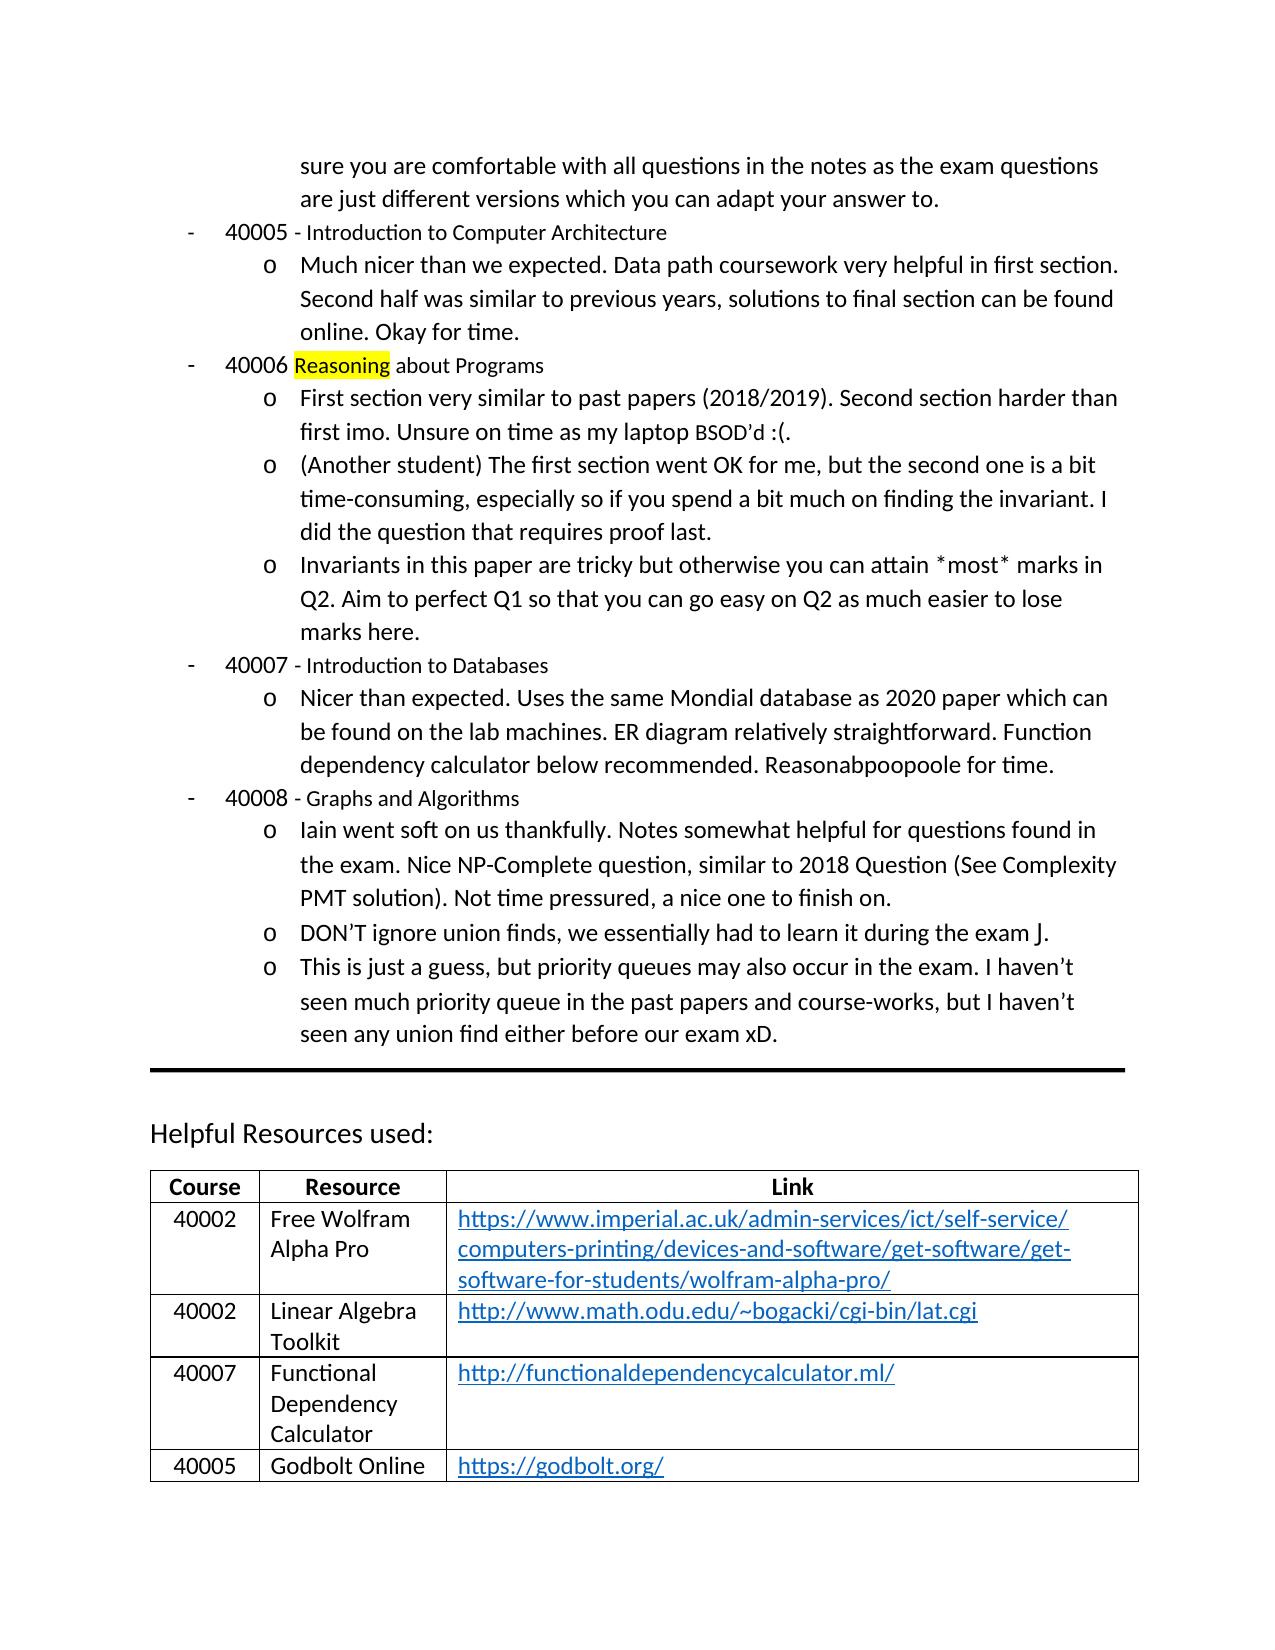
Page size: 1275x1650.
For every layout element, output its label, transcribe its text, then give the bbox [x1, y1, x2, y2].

table_cell Functional Dependency Calculator [260, 1358, 446, 1449]
list First section very similar to past papers (2018/2019). Second section harder than first imo. Unsure on time as my laptop BSOD’d :(. [262, 382, 1125, 446]
table_cell 40002 [151, 1295, 259, 1356]
list Much nicer than we expected. Data path coursework very helpful in first section. Second half was similar to previous years, solutions to final section can be found online. Okay for time. [262, 249, 1125, 346]
table_cell 40007 [151, 1358, 259, 1449]
table_cell Free Wolfram Alpha Pro [260, 1203, 446, 1294]
table_cell http://functionaldependencycalculator.ml/ [447, 1358, 1138, 1449]
table_cell http://www.math.odu.edu/~bogacki/cgi-bin/lat.cgi [447, 1295, 1138, 1356]
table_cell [447, 1450, 1138, 1481]
list 40005 - Introduction to Computer Architecture [187, 216, 1125, 246]
table_header Course [151, 1171, 259, 1202]
list Nicer than expected. Uses the same Mondial database as 2020 paper which can be found on the lab machines. ER diagram relatively straightforward. Function dependency calculator below recommended. Reasonabpoopoole for time. [262, 682, 1125, 779]
list Iain went soft on us thankfully. Notes somewhat helpful for questions found in the exam. Nice NP-Complete question, similar to 2018 Question (See Complexity PMT solution). Not time pressured, a nice one to finish on. [262, 814, 1125, 912]
list (Another student) The first section went OK for me, but the second one is a bit time-consuming, especially so if you spend a bit much on finding the invariant. I did the question that requires proof last. [262, 449, 1125, 546]
list Invariants in this paper are tricky but otherwise you can attain *most* marks in Q2. Aim to perfect Q1 so that you can go easy on Q2 as much easier to lose marks here. [262, 549, 1125, 646]
list This is just a guess, but priority queues may also occur in the exam. I haven’t seen much priority queue in the past papers and course-works, but I haven’t seen any union find either before our exam xD. [262, 952, 1125, 1049]
list DON’T ignore union finds, we essentially had to learn it during the exam J. [262, 914, 1125, 949]
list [262, 150, 1125, 213]
list 40007 - Introduction to Databases [187, 649, 1125, 679]
table_cell 40002 [151, 1203, 259, 1294]
list 40008 - Graphs and Algorithms [187, 782, 1125, 812]
table_cell https://www.imperial.ac.uk/admin-services/ict/self-service/computers-printing/devices-and-software/get-software/get-software-for-students/wolfram-alpha-pro/ [447, 1203, 1138, 1294]
text Helpful Resources used: [150, 1115, 1125, 1151]
list 40006 Reasoning about Programs [187, 349, 1125, 379]
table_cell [260, 1450, 446, 1481]
table_header Link [447, 1171, 1138, 1202]
table_cell Linear Algebra Toolkit [260, 1295, 446, 1356]
table_header Resource [260, 1171, 446, 1202]
table_cell 40005 [151, 1450, 259, 1481]
